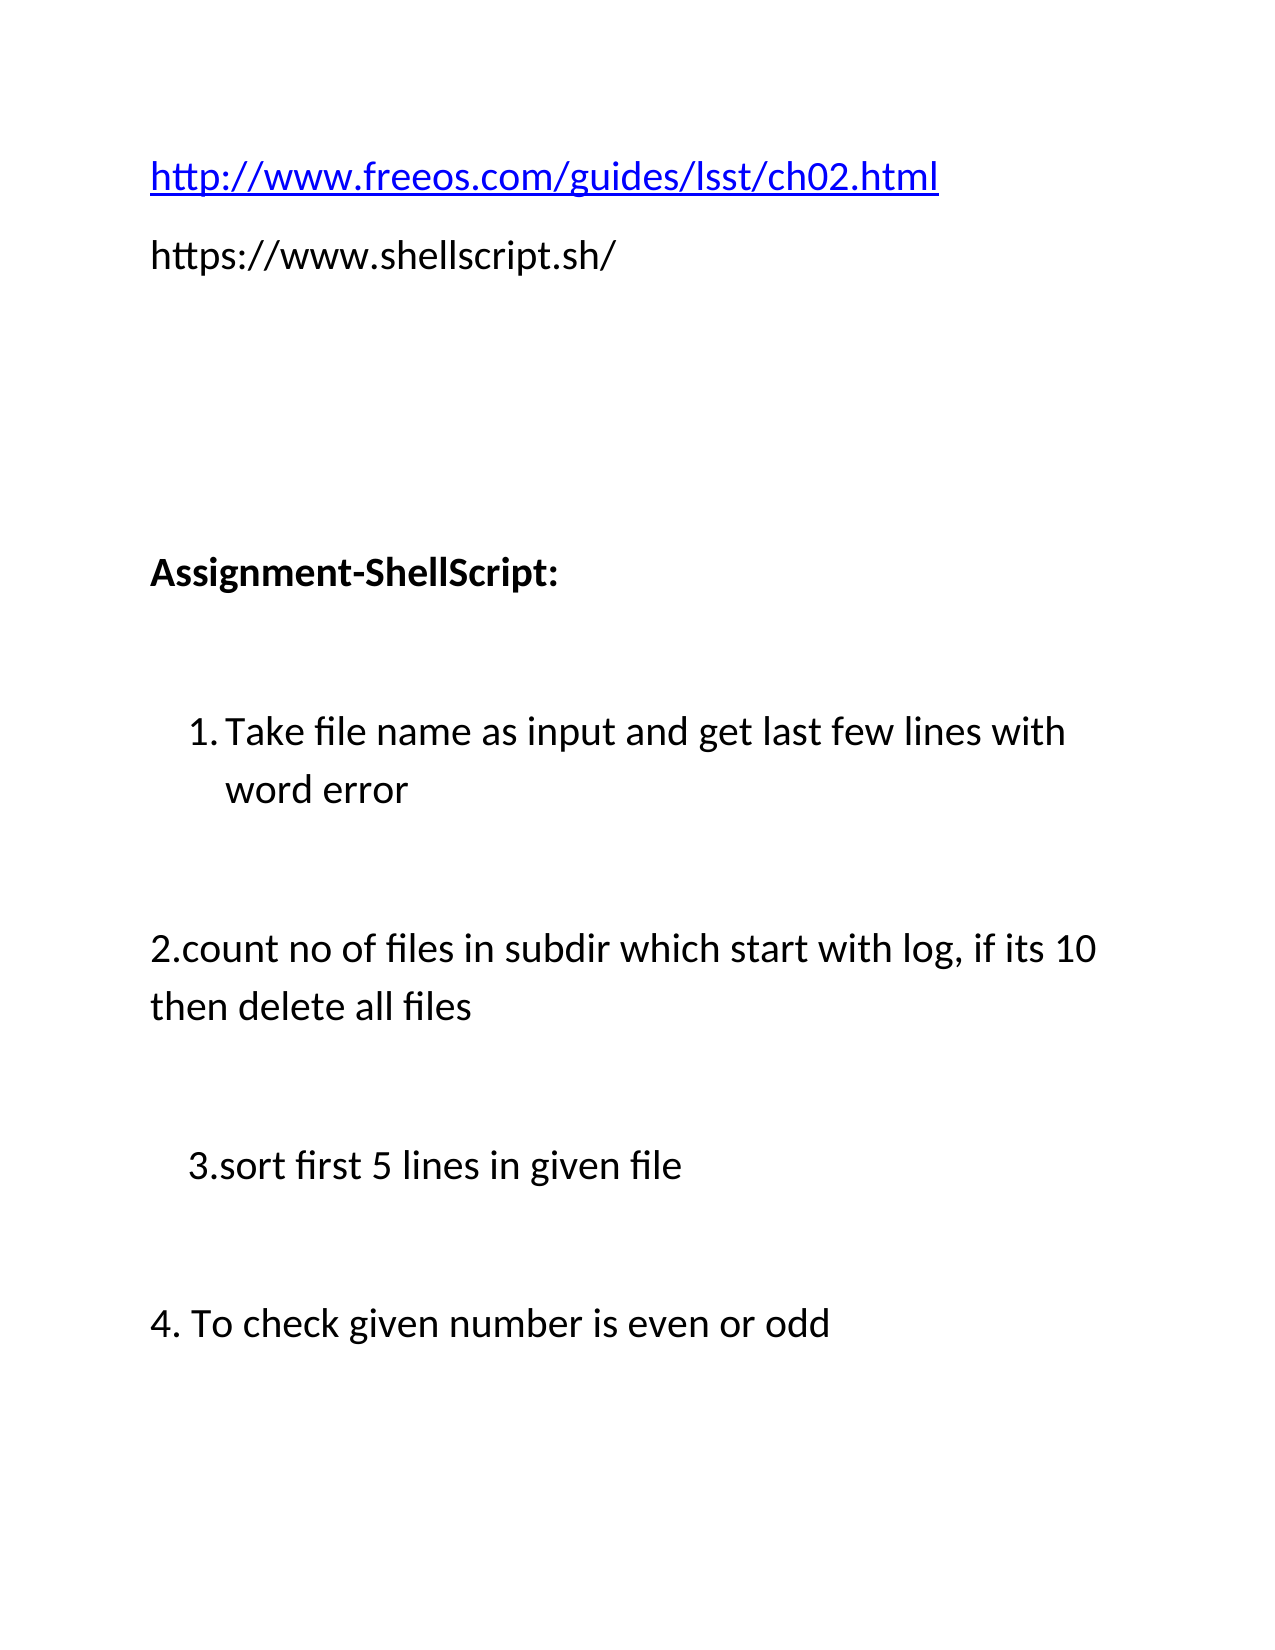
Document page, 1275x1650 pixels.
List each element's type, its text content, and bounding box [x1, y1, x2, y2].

text 2.count no of files in subdir which start with log, if its 10 then delete all files [150, 922, 1125, 1031]
text Assignment-ShellScript: [150, 546, 1125, 597]
text http://www.freeos.com/guides/lsst/ch02.html [150, 150, 1125, 201]
text 4. To check given number is even or odd [150, 1297, 1125, 1348]
text https://www.shellscript.sh/ [150, 229, 1125, 280]
list Take file name as input and get last few lines with word error [187, 705, 1125, 814]
text 3.sort first 5 lines in given file [187, 1139, 1125, 1190]
